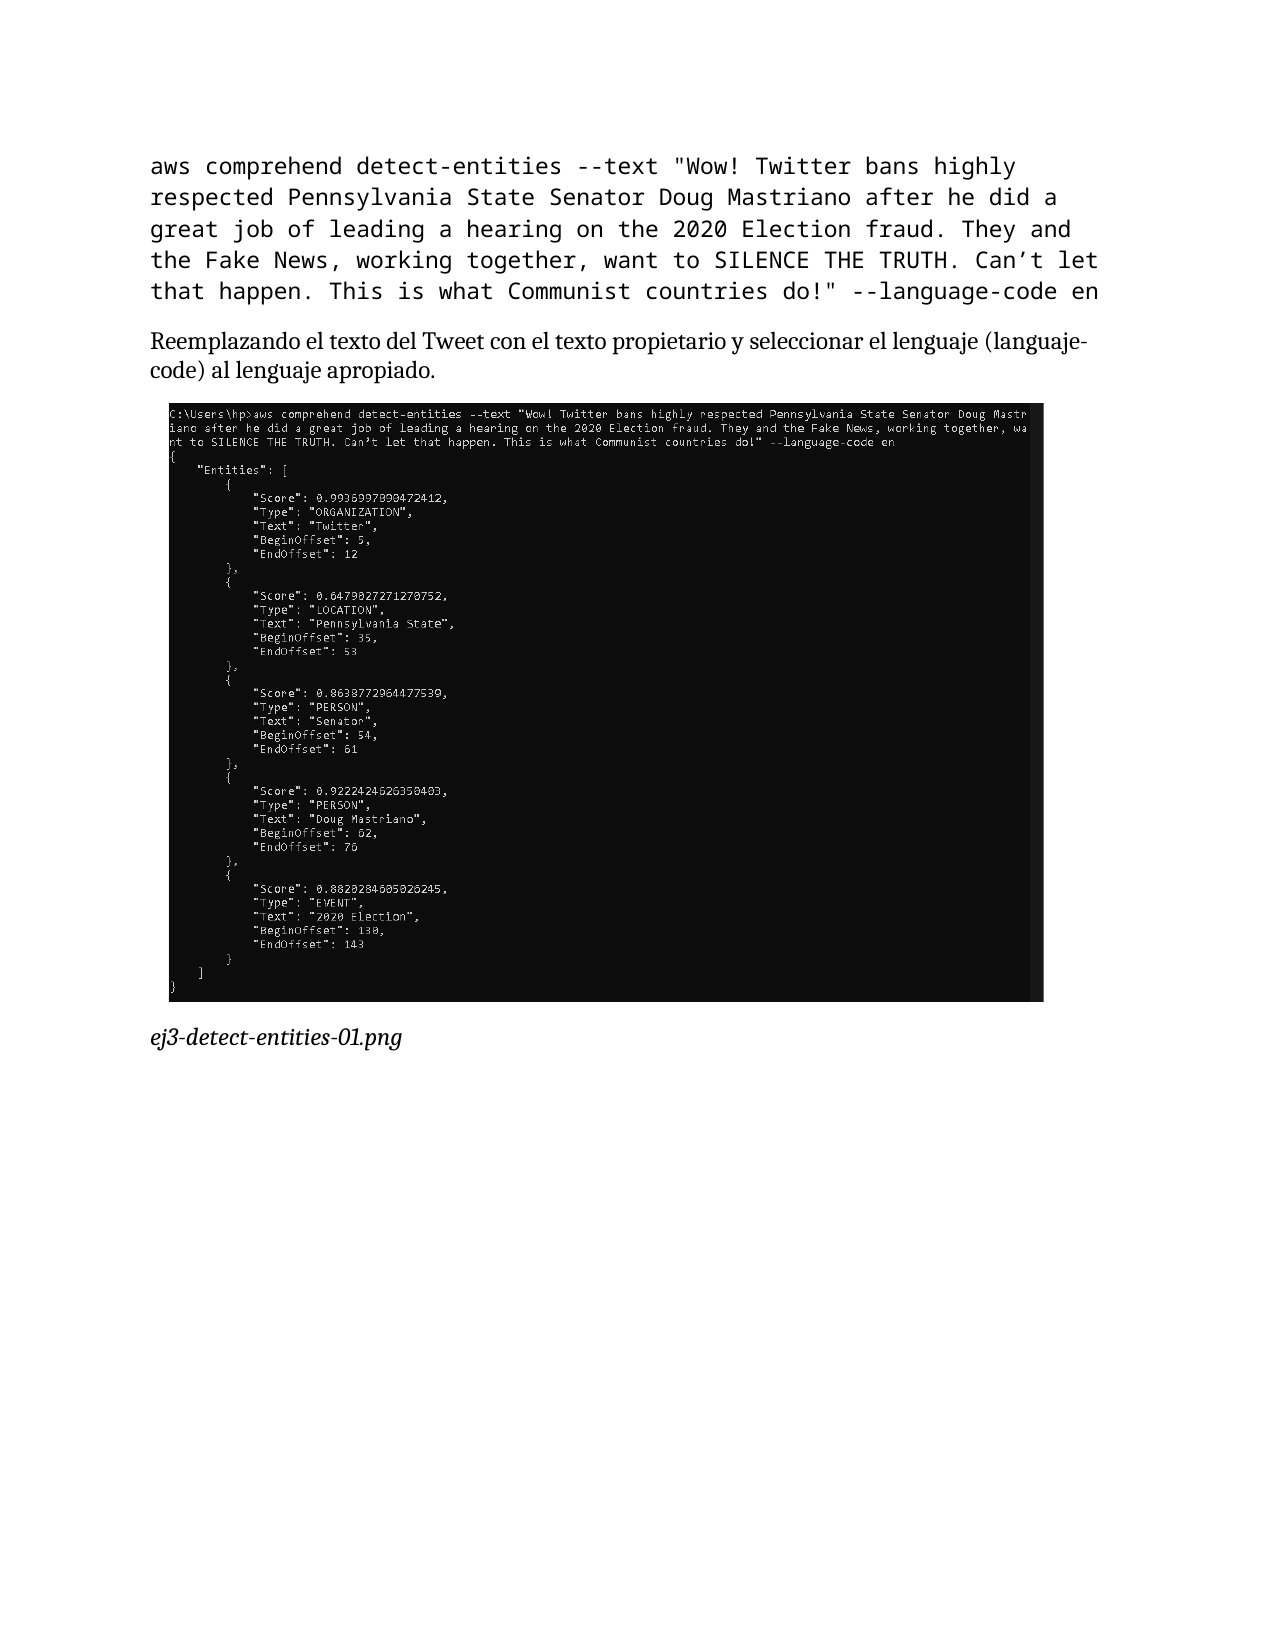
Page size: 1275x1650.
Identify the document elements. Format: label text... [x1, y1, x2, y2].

text Reemplazando el texto del Tweet con el texto propietario y seleccionar el lenguaje (languaje-code) al lenguaje apropiado. [150, 327, 1125, 384]
text aws comprehend detect-entities --text "Wow! Twitter bans highly respected Pennsylvania State Senator Doug Mastriano after he did a great job of leading a hearing on the 2020 Election fraud. They and the Fake News, working together, want to SILENCE THE TRUTH. Can’t let that happen. This is what Communist countries do!" --language-code en [150, 150, 1125, 306]
text ej3-detect-entities-01.png [150, 1023, 1125, 1052]
picture [168, 403, 1044, 1002]
